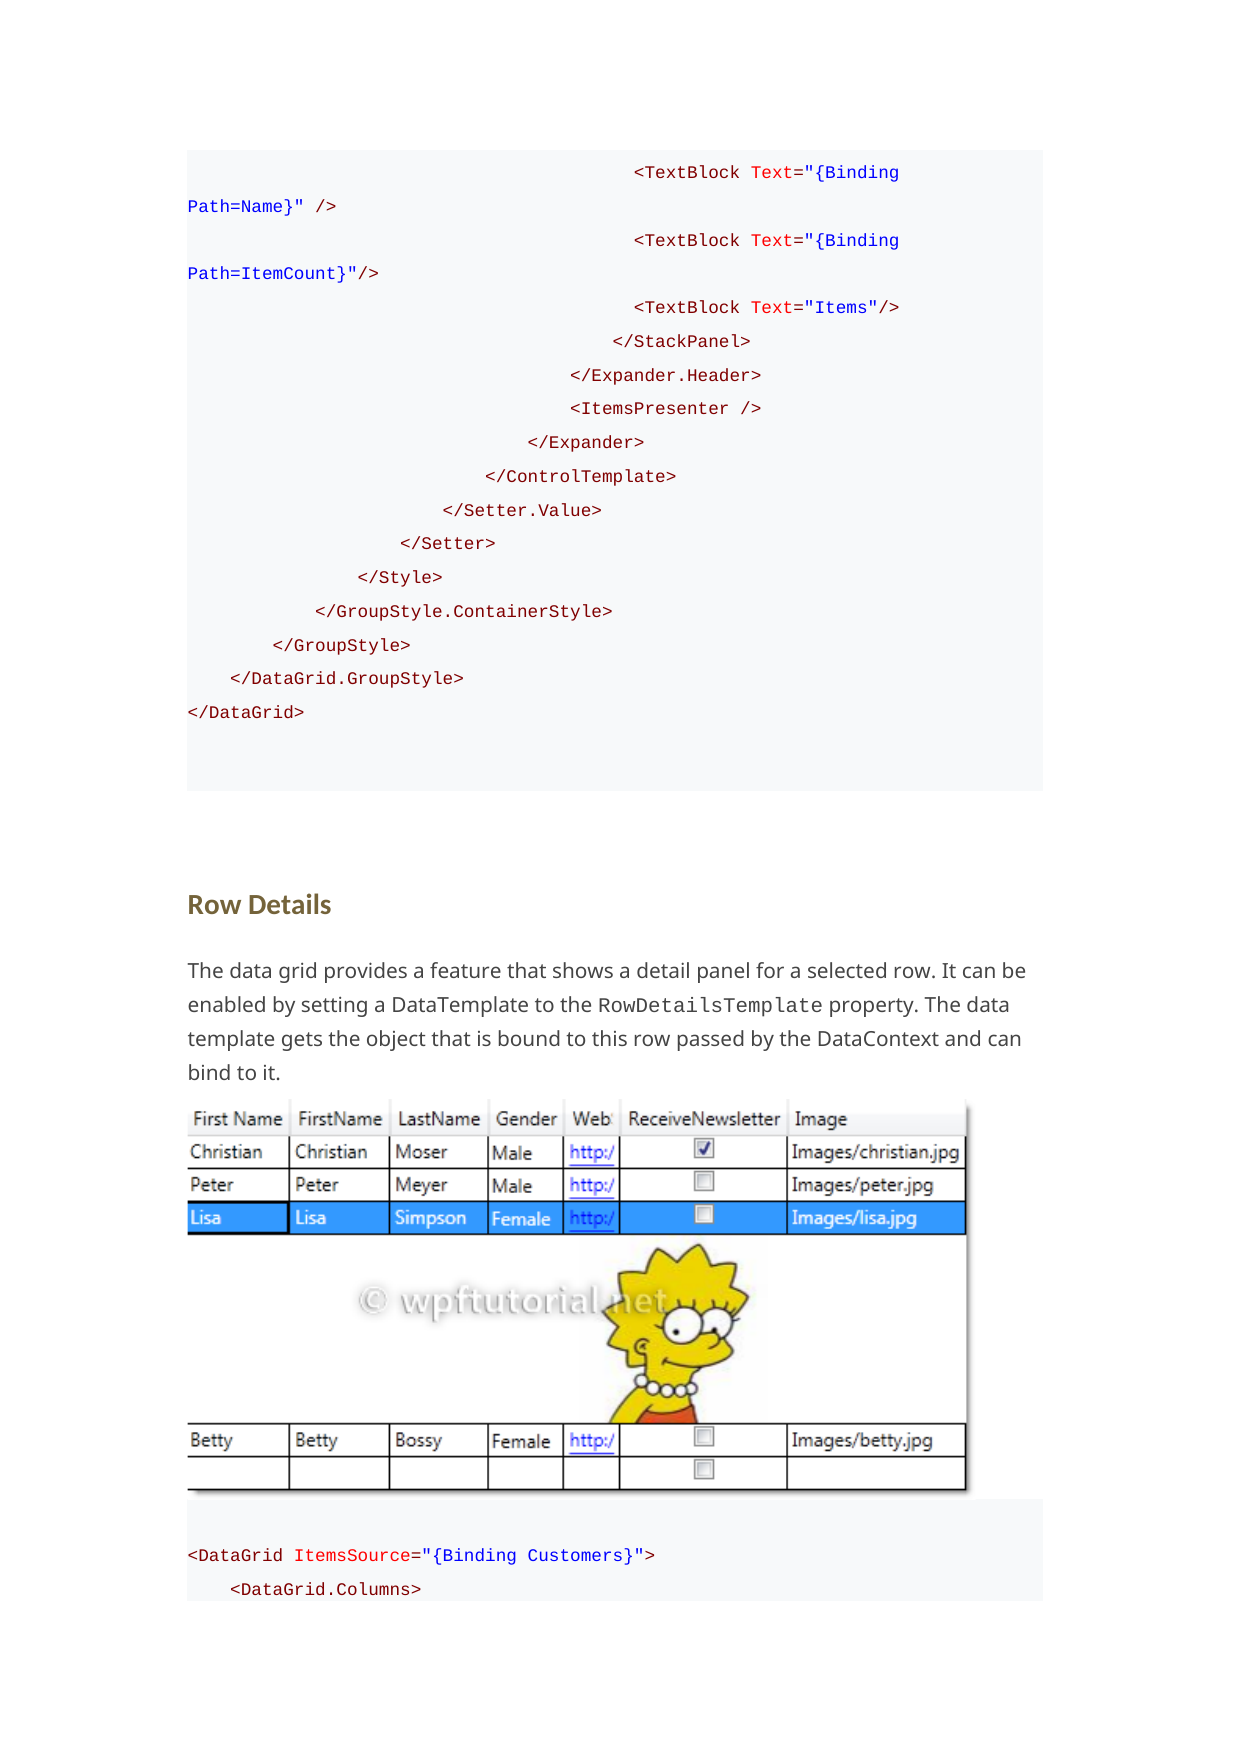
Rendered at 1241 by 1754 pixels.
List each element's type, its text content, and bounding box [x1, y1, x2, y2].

text </DataGrid.GroupStyle> [187, 656, 1043, 690]
text </Setter> [187, 521, 1043, 555]
text Row Details [187, 886, 1053, 922]
text <DataGrid.Columns> [187, 1567, 1043, 1601]
text </Expander> [187, 420, 1043, 454]
text <TextBlock Text="{Binding Path=Name}" /> [187, 150, 1043, 217]
text <TextBlock Text="Items"/> [187, 285, 1043, 319]
text <DataGrid ItemsSource="{Binding Customers}"> [187, 1533, 1043, 1567]
text </StackPanel> [187, 319, 1043, 352]
text </Style> [187, 555, 1043, 589]
text </GroupStyle> [187, 622, 1043, 656]
text </ControlTemplate> [187, 454, 1043, 487]
text <TextBlock Text="{Binding Path=ItemCount}"/> [187, 217, 1043, 285]
text <ItemsPresenter /> [187, 386, 1043, 420]
text </Expander.Header> [187, 352, 1043, 386]
text </GroupStyle.ContainerStyle> [187, 589, 1043, 622]
picture [187, 1099, 976, 1500]
text The data grid provides a feature that shows a detail panel for a selected row. It can be enabled by setting a DataTemplate to the RowDetailsTemplate property. The data template gets the object that is bound to this row passed by the DataContext and can bind to it. [187, 951, 1053, 1086]
text </DataGrid> [187, 690, 1043, 724]
text </Setter.Value> [187, 487, 1043, 521]
